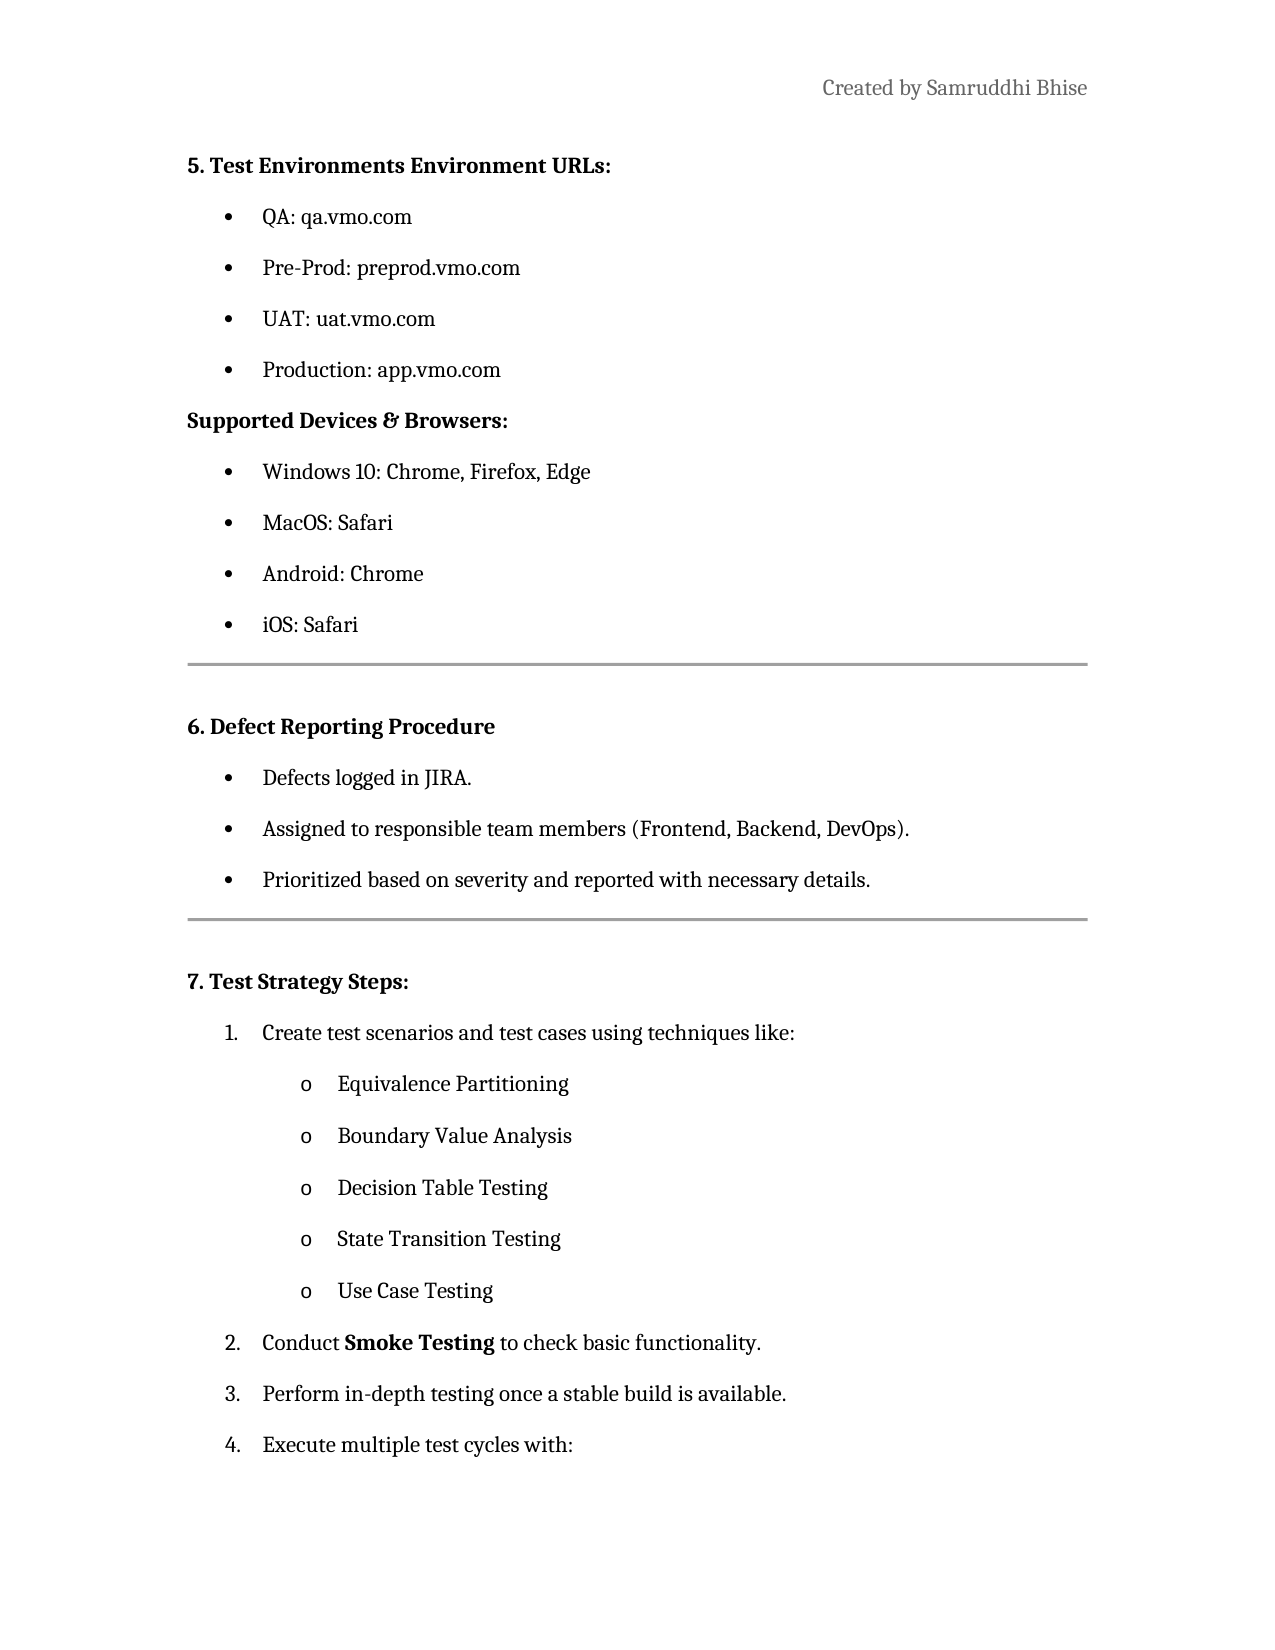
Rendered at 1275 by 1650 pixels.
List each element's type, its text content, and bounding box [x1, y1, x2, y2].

list Prioritized based on severity and reported with necessary details. [225, 867, 1087, 893]
list Production: app.vmo.com [225, 357, 1087, 383]
list Defects logged in JIRA. [225, 765, 1087, 791]
list State Transition Testing [300, 1226, 1087, 1253]
list Assigned to responsible team members (Frontend, Backend, DevOps). [225, 816, 1087, 842]
list Conduct Smoke Testing to check basic functionality. [225, 1329, 1087, 1356]
list iOS: Safari [225, 612, 1087, 638]
text 5. Test Environments Environment URLs: [187, 152, 1087, 179]
list MacOS: Safari [225, 510, 1087, 536]
list QA: qa.vmo.com [225, 203, 1087, 230]
list Create test scenarios and test cases using techniques like: [225, 1020, 1087, 1046]
list Pre-Prod: preprod.vmo.com [225, 254, 1087, 281]
list UAT: uat.vmo.com [225, 306, 1087, 332]
list Equivalence Partitioning [300, 1071, 1087, 1098]
list Windows 10: Chrome, Firefox, Edge [225, 459, 1087, 485]
list Use Case Testing [300, 1278, 1087, 1305]
list Boundary Value Analysis [300, 1123, 1087, 1150]
text Supported Devices & Browsers: [187, 408, 1087, 434]
list Perform in-depth testing once a stable build is available. [225, 1381, 1087, 1407]
list Decision Table Testing [300, 1174, 1087, 1201]
list Execute multiple test cycles with: [225, 1432, 1087, 1458]
text 7. Test Strategy Steps: [187, 969, 1087, 995]
text 6. Defect Reporting Procedure [187, 714, 1087, 740]
list Android: Chrome [225, 561, 1087, 587]
